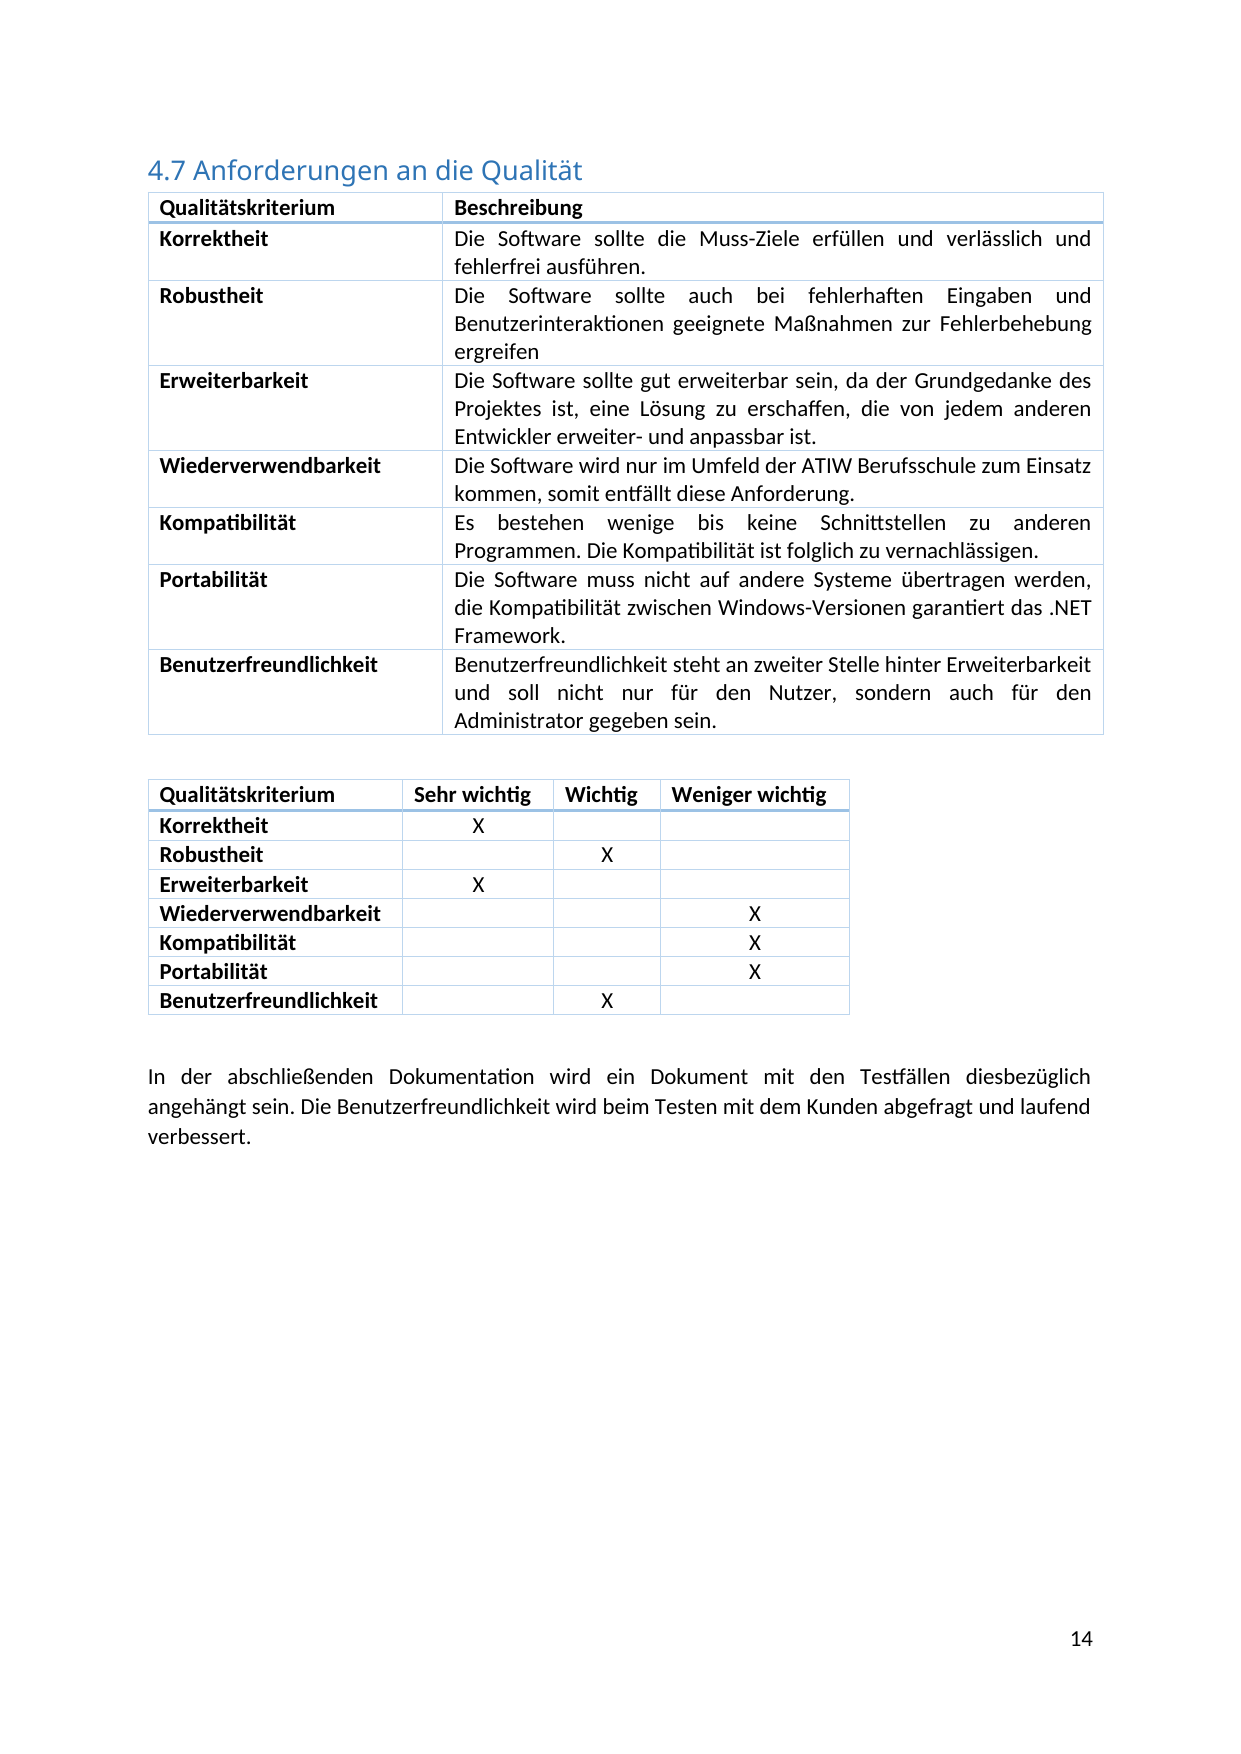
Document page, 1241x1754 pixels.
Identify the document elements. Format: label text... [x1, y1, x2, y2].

table_cell Erweiterbarkeit [149, 870, 402, 898]
table_cell Die Software muss nicht auf andere Systeme übertragen werden, die Kompatibilität zwischen Windows-Versionen garantiert das .NET Framework. [443, 565, 1103, 649]
table_cell X [403, 870, 553, 898]
table_cell Robustheit [149, 841, 402, 869]
subtitle 4.7 Anforderungen an die Qualität [148, 152, 1093, 189]
table_cell Es bestehen wenige bis keine Schnittstellen zu anderen Programmen. Die Kompatibilität ist folglich zu vernachlässigen. [443, 508, 1103, 564]
table_cell Benutzerfreundlichkeit [149, 986, 402, 1014]
table_cell Robustheit [149, 281, 442, 365]
table_cell Die Software sollte gut erweiterbar sein, da der Grundgedanke des Projektes ist, eine Lösung zu erschaffen, die von jedem anderen Entwickler erweiter- und anpassbar ist. [443, 366, 1103, 450]
table_header Wichtig [554, 780, 660, 808]
table_header Weniger wichtig [661, 780, 849, 808]
table_cell [403, 841, 553, 869]
table_cell [554, 957, 660, 985]
table_cell Kompatibilität [149, 928, 402, 956]
table_cell [403, 899, 553, 927]
table_cell [554, 870, 660, 898]
table_cell X [403, 812, 553, 839]
table_cell Die Software sollte die Muss-Ziele erfüllen und verlässlich und fehlerfrei ausführen. [443, 224, 1103, 280]
table_cell Wiederverwendbarkeit [149, 899, 402, 927]
table_cell [403, 928, 553, 956]
table_cell Benutzerfreundlichkeit [149, 650, 442, 734]
table_cell X [554, 841, 660, 869]
table_cell [661, 986, 849, 1014]
table_cell Korrektheit [149, 224, 442, 280]
table_cell X [661, 899, 849, 927]
table_cell Erweiterbarkeit [149, 366, 442, 450]
table_cell Die Software sollte auch bei fehlerhaften Eingaben und Benutzerinteraktionen geeignete Maßnahmen zur Fehlerbehebung ergreifen [443, 281, 1103, 365]
table_cell [661, 812, 849, 839]
table_cell Korrektheit [149, 812, 402, 839]
table_cell Portabilität [149, 565, 442, 649]
table_cell Die Software wird nur im Umfeld der ATIW Berufsschule zum Einsatz kommen, somit entfällt diese Anforderung. [443, 451, 1103, 507]
table_cell X [661, 957, 849, 985]
table_cell [554, 928, 660, 956]
table_header Qualitätskriterium [149, 780, 402, 808]
table_cell X [554, 986, 660, 1014]
table_header Beschreibung [443, 193, 1103, 221]
table_cell X [661, 928, 849, 956]
table_cell [403, 957, 553, 985]
table_cell Wiederverwendbarkeit [149, 451, 442, 507]
text In der abschließenden Dokumentation wird ein Dokument mit den Testfällen diesbezüglich angehängt sein. Die Benutzerfreundlichkeit wird beim Testen mit dem Kunden abgefragt und laufend verbessert. [148, 1062, 1093, 1150]
table_cell [554, 899, 660, 927]
table_cell Kompatibilität [149, 508, 442, 564]
table_header Sehr wichtig [403, 780, 553, 808]
table_cell Benutzerfreundlichkeit steht an zweiter Stelle hinter Erweiterbarkeit und soll nicht nur für den Nutzer, sondern auch für den Administrator gegeben sein. [443, 650, 1103, 734]
table_header Qualitätskriterium [149, 193, 442, 221]
table_cell [554, 812, 660, 839]
table_cell [661, 870, 849, 898]
table_cell [403, 986, 553, 1014]
table_cell Portabilität [149, 957, 402, 985]
table_cell [661, 841, 849, 869]
